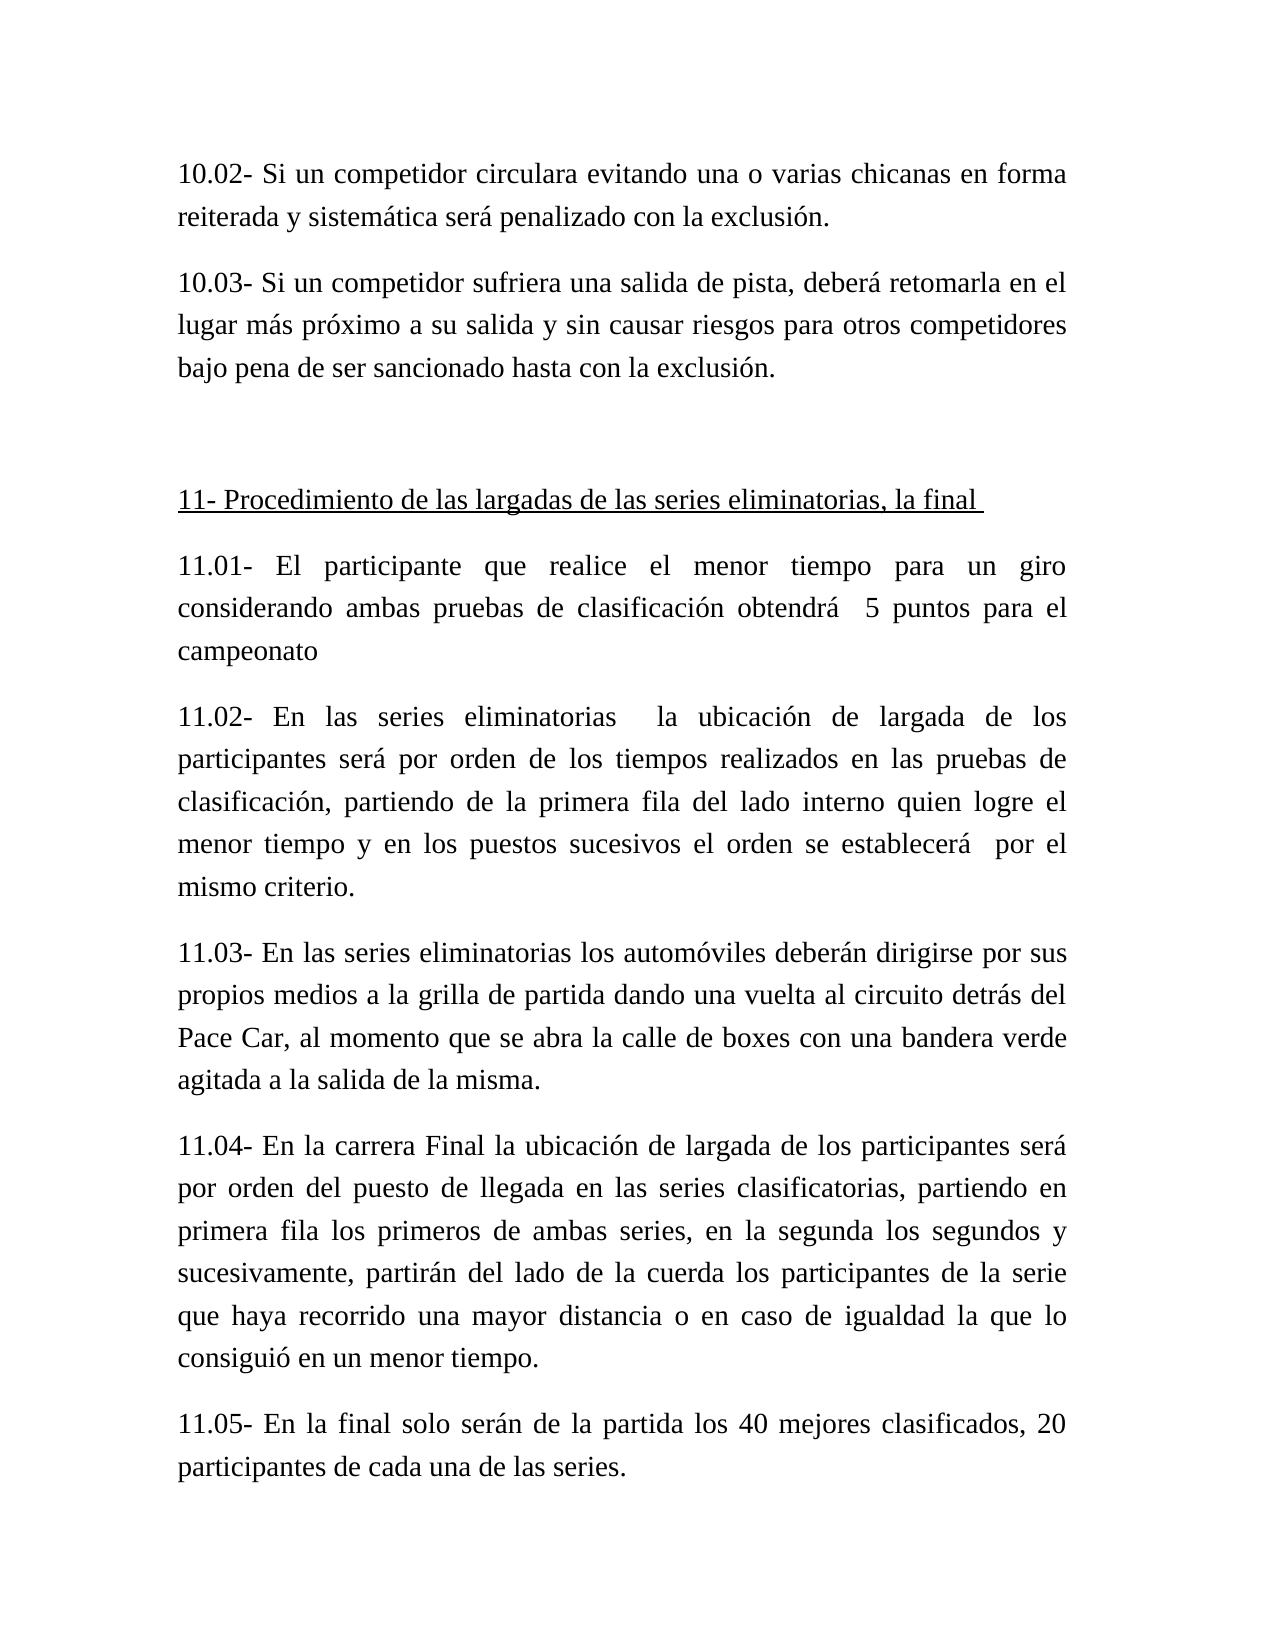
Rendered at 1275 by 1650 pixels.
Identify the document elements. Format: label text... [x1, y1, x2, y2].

text 11.04- En la carrera Final la ubicación de largada de los participantes será por orden del puesto de llegada en las series clasificatorias, partiendo en primera fila los primeros de ambas series, en la segunda los segundos y sucesivamente, partirán del lado de la cuerda los participantes de la serie que haya recorrido una mayor distancia o en caso de igualdad la que lo consiguió en un menor tiempo. [177, 1119, 1068, 1374]
text 10.03- Si un competidor sufriera una salida de pista, deberá retomarla en el lugar más próximo a su salida y sin causar riesgos para otros competidores bajo pena de ser sancionado hasta con la exclusión. [177, 256, 1068, 383]
text 11.01- El participante que realice el menor tiempo para un giro considerando ambas pruebas de clasificación obtendrá 5 puntos para el campeonato [177, 539, 1068, 666]
text 10.02- Si un competidor circulara evitando una o varias chicanas en forma reiterada y sistemática será penalizado con la exclusión. [177, 148, 1068, 233]
text 11.02- En las series eliminatorias la ubicación de largada de los participantes será por orden de los tiempos realizados en las pruebas de clasificación, partiendo de la primera fila del lado interno quien logre el menor tiempo y en los puestos sucesivos el orden se establecerá por el mismo criterio. [177, 690, 1068, 902]
text 11.05- En la final solo serán de la partida los 40 mejores clasificados, 20 participantes de cada una de las series. [177, 1398, 1068, 1483]
text 11.03- En las series eliminatorias los automóviles deberán dirigirse por sus propios medios a la grilla de partida dando una vuelta al circuito detrás del Pace Car, al momento que se abra la calle de boxes con una bandera verde agitada a la salida de la misma. [177, 926, 1068, 1096]
text 11- Procedimiento de las largadas de las series eliminatorias, la final [177, 473, 1068, 515]
